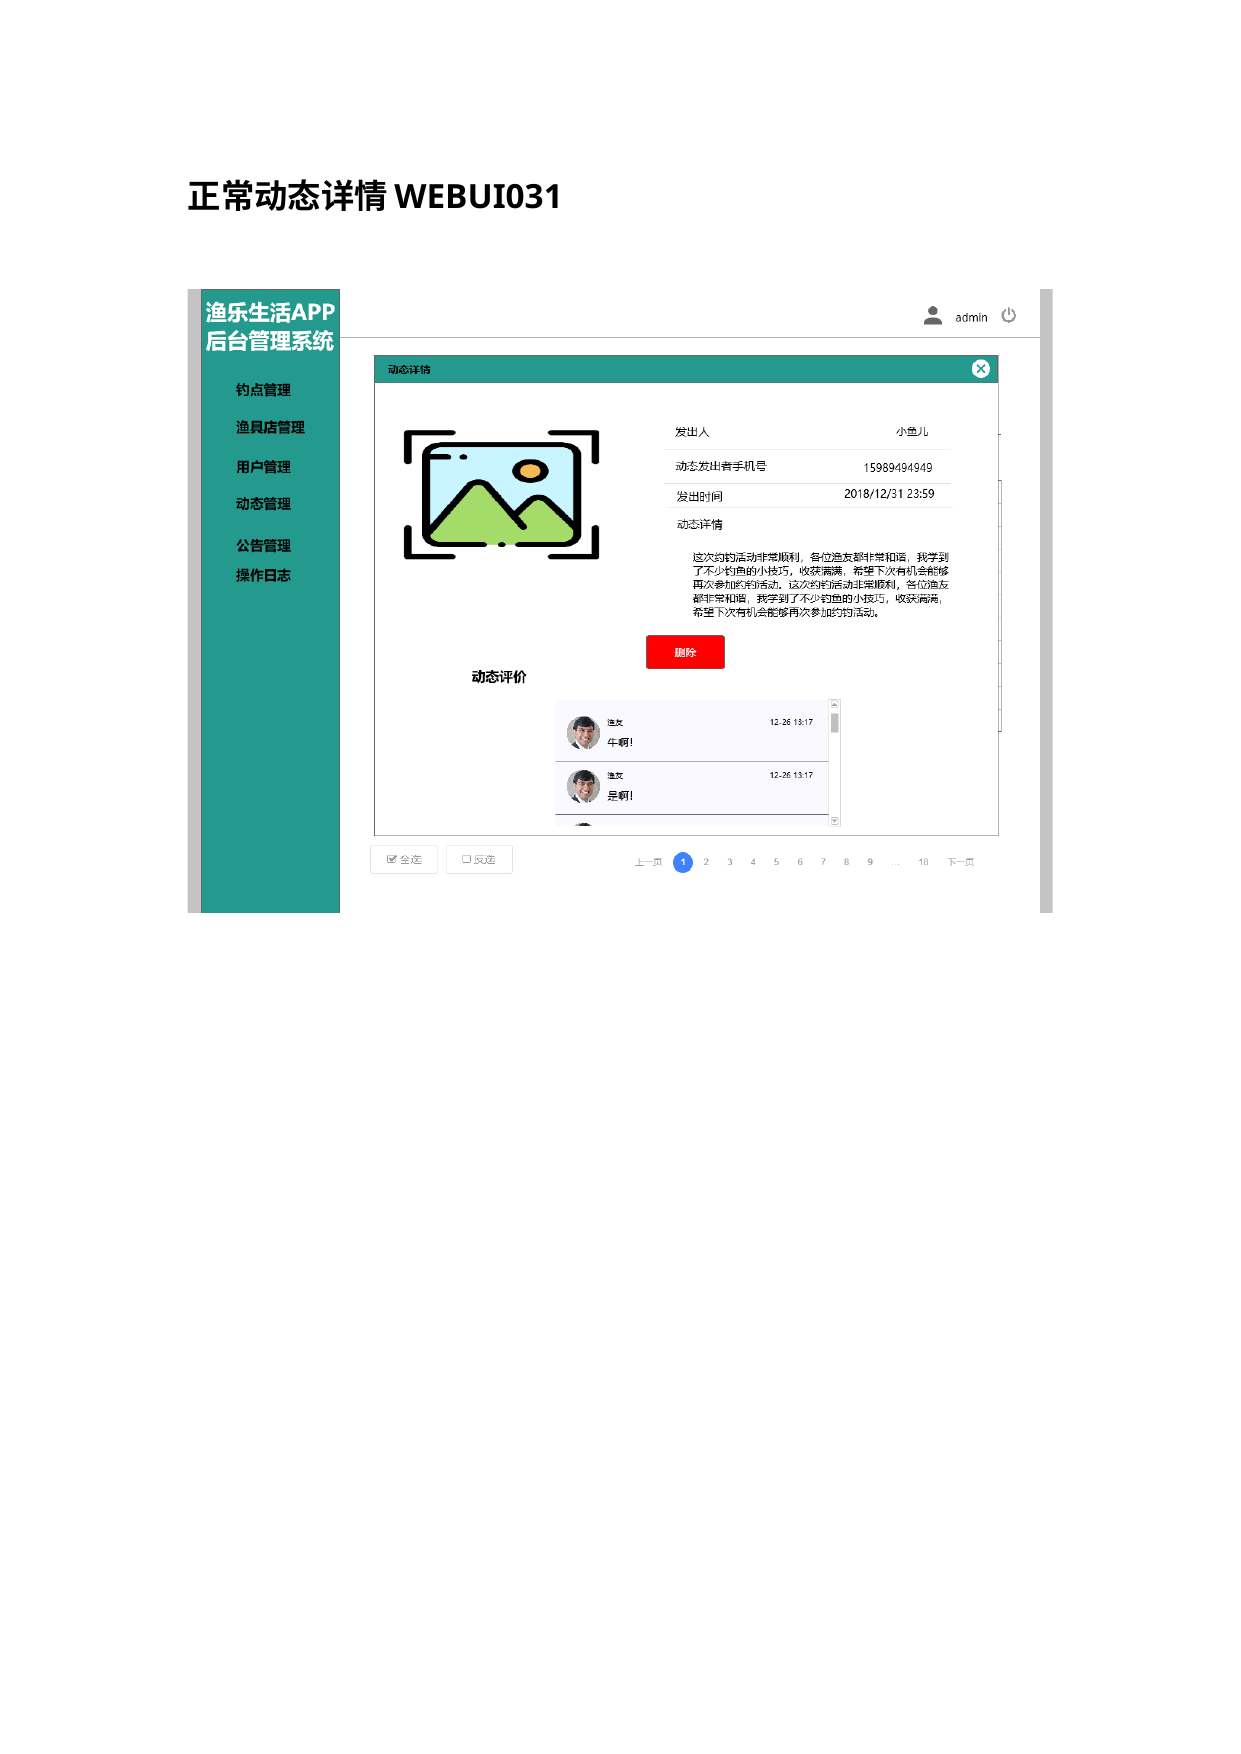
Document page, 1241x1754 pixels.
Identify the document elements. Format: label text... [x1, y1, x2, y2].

subtitle 正常动态详情WEBUI031 [187, 162, 1053, 227]
picture [187, 289, 1053, 913]
